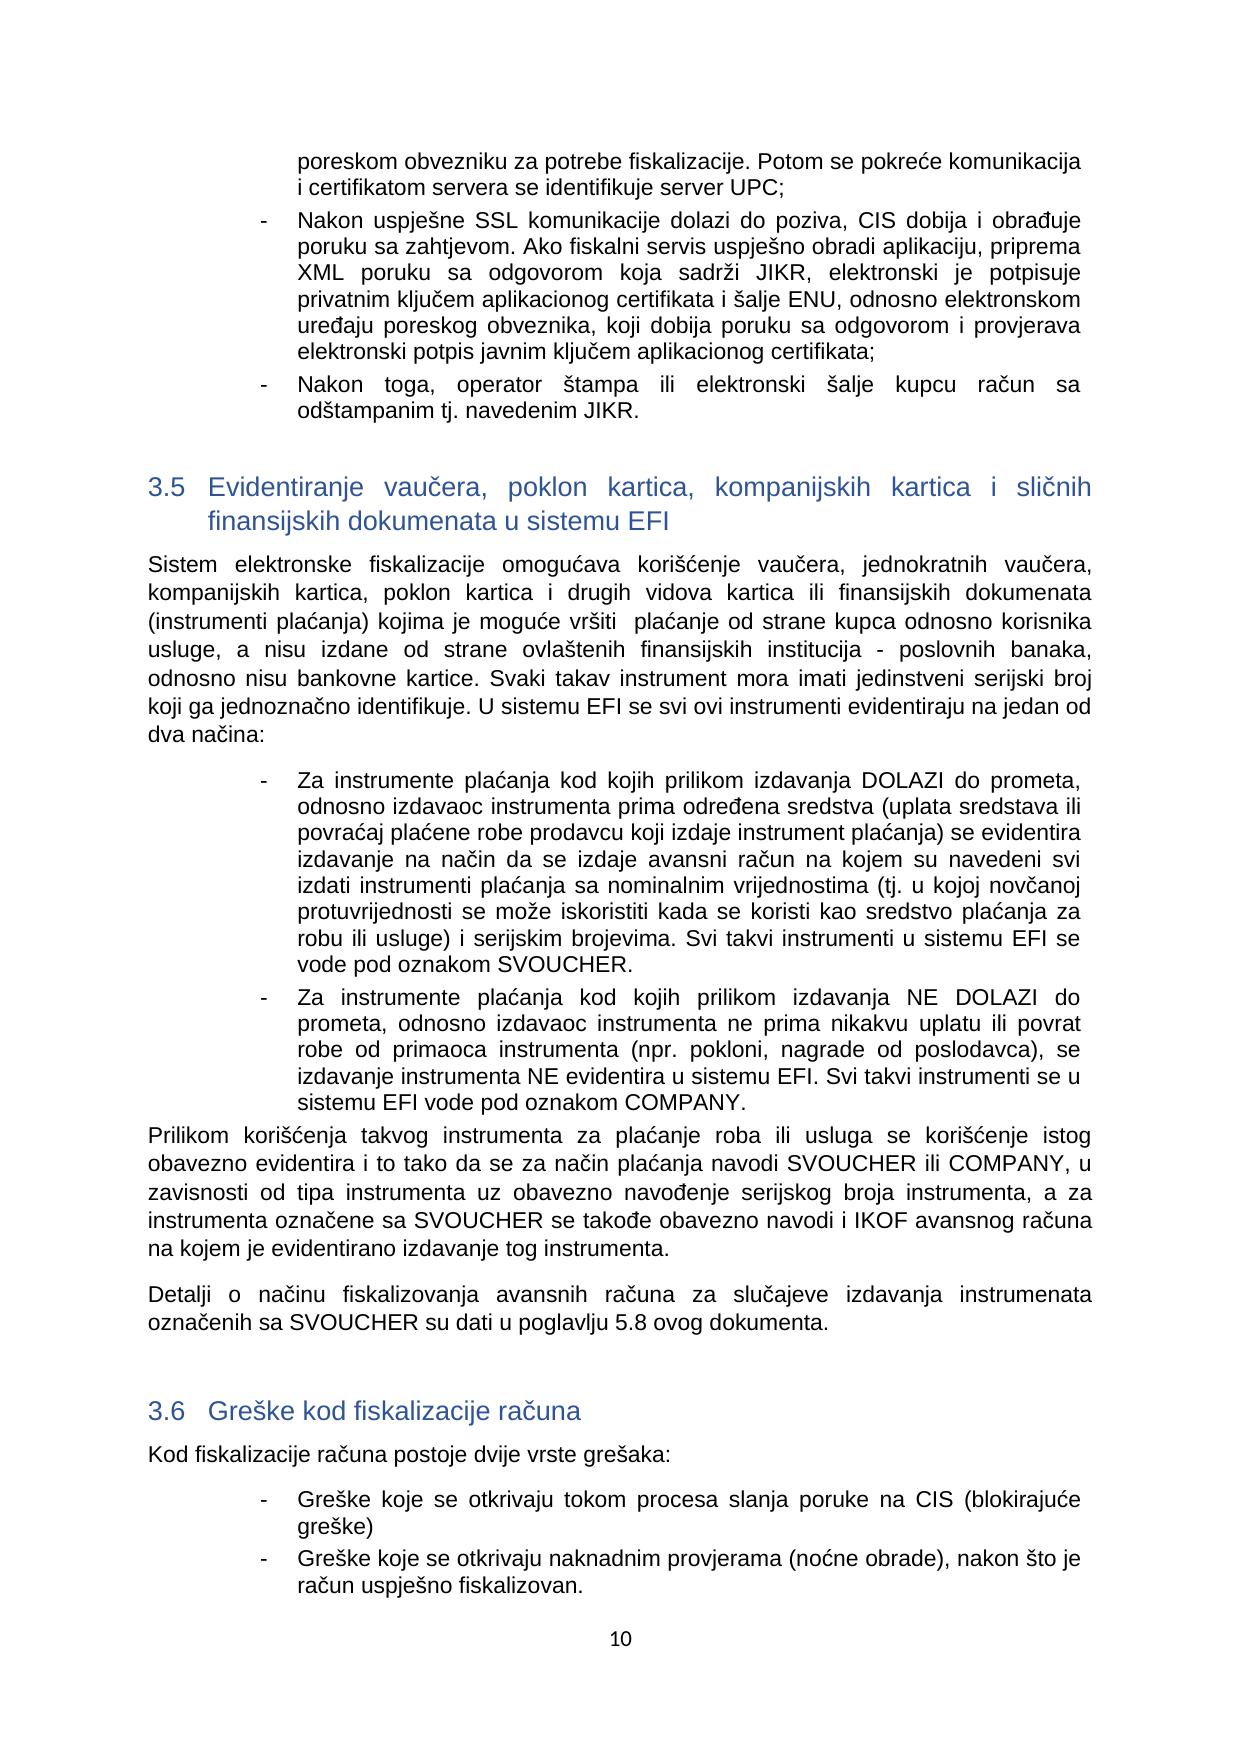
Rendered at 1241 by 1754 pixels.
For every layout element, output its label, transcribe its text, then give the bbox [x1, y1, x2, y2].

subtitle Greške kod fiskalizacije računa [148, 1395, 1093, 1426]
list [260, 148, 1081, 200]
list Za instrumente plaćanja kod kojih prilikom izdavanja NE DOLAZI do prometa, odnosno izdavaoc instrumenta ne prima nikakvu uplatu ili povrat robe od primaoca instrumenta (npr. pokloni, nagrade od poslodavca), se izdavanje instrumenta NE evidentira u sistemu EFI. Svi takvi instrumenti se u sistemu EFI vode pod oznakom COMPANY. [260, 984, 1081, 1115]
list Greške koje se otkrivaju tokom procesa slanja poruke na CIS (blokirajuće greške) [260, 1486, 1081, 1539]
text Sistem elektronske fiskalizacije omogućava korišćenje vaučera, jednokratnih vaučera, kompanijskih kartica, poklon kartica i drugih vidova kartica ili finansijskih dokumenata (instrumenti plaćanja) kojima je moguće vršiti plaćanje od strane kupca odnosno korisnika usluge, a nisu izdane od strane ovlaštenih finansijskih institucija - poslovnih banaka, odnosno nisu bankovne kartice. Svaki takav instrument mora imati jedinstveni serijski broj koji ga jednoznačno identifikuje. U sistemu EFI se svi ovi instrumenti evidentiraju na jedan od dva načina: [148, 551, 1093, 748]
text Prilikom korišćenja takvog instrumenta za plaćanje roba ili usluga se korišćenje istog obavezno evidentira i to tako da se za način plaćanja navodi SVOUCHER ili COMPANY, u zavisnosti od tipa instrumenta uz obavezno navođenje serijskog broja instrumenta, a za instrumenta označene sa SVOUCHER se takođe obavezno navodi i IKOF avansnog računa na kojem je evidentirano izdavanje tog instrumenta. [148, 1122, 1093, 1262]
list Greške koje se otkrivaju naknadnim provjerama (noćne obrade), nakon što je račun uspješno fiskalizovan. [260, 1545, 1081, 1598]
subtitle Evidentiranje vaučera, poklon kartica, kompanijskih kartica i sličnih finansijskih dokumenata u sistemu EFI [148, 471, 1093, 536]
list Nakon uspješne SSL komunikacije dolazi do poziva, CIS dobija i obrađuje poruku sa zahtjevom. Ako fiskalni servis uspješno obradi aplikaciju, priprema XML poruku sa odgovorom koja sadrži JIKR, elektronski je potpisuje privatnim ključem aplikacionog certifikata i šalje ENU, odnosno elektronskom uređaju poreskog obveznika, koji dobija poruku sa odgovorom i provjerava elektronski potpis javnim ključem aplikacionog certifikata; [260, 207, 1081, 365]
list Nakon toga, operator štampa ili elektronski šalje kupcu račun sa odštampanim tj. navedenim JIKR. [260, 371, 1081, 424]
text Kod fiskalizacije računa postoje dvije vrste grešaka: [148, 1441, 1093, 1468]
text Detalji o načinu fiskalizovanja avansnih računa za slučajeve izdavanja instrumenata označenih sa SVOUCHER su dati u poglavlju 5.8 ovog dokumenta. [148, 1281, 1093, 1335]
list Za instrumente plaćanja kod kojih prilikom izdavanja DOLAZI do prometa, odnosno izdavaoc instrumenta prima određena sredstva (uplata sredstava ili povraćaj plaćene robe prodavcu koji izdaje instrument plaćanja) se evidentira izdavanje na način da se izdaje avansni račun na kojem su navedeni svi izdati instrumenti plaćanja sa nominalnim vrijednostima (tj. u kojoj novčanoj protuvrijednosti se može iskoristiti kada se koristi kao sredstvo plaćanja za robu ili usluge) i serijskim brojevima. Svi takvi instrumenti u sistemu EFI se vode pod oznakom SVOUCHER. [260, 767, 1081, 977]
